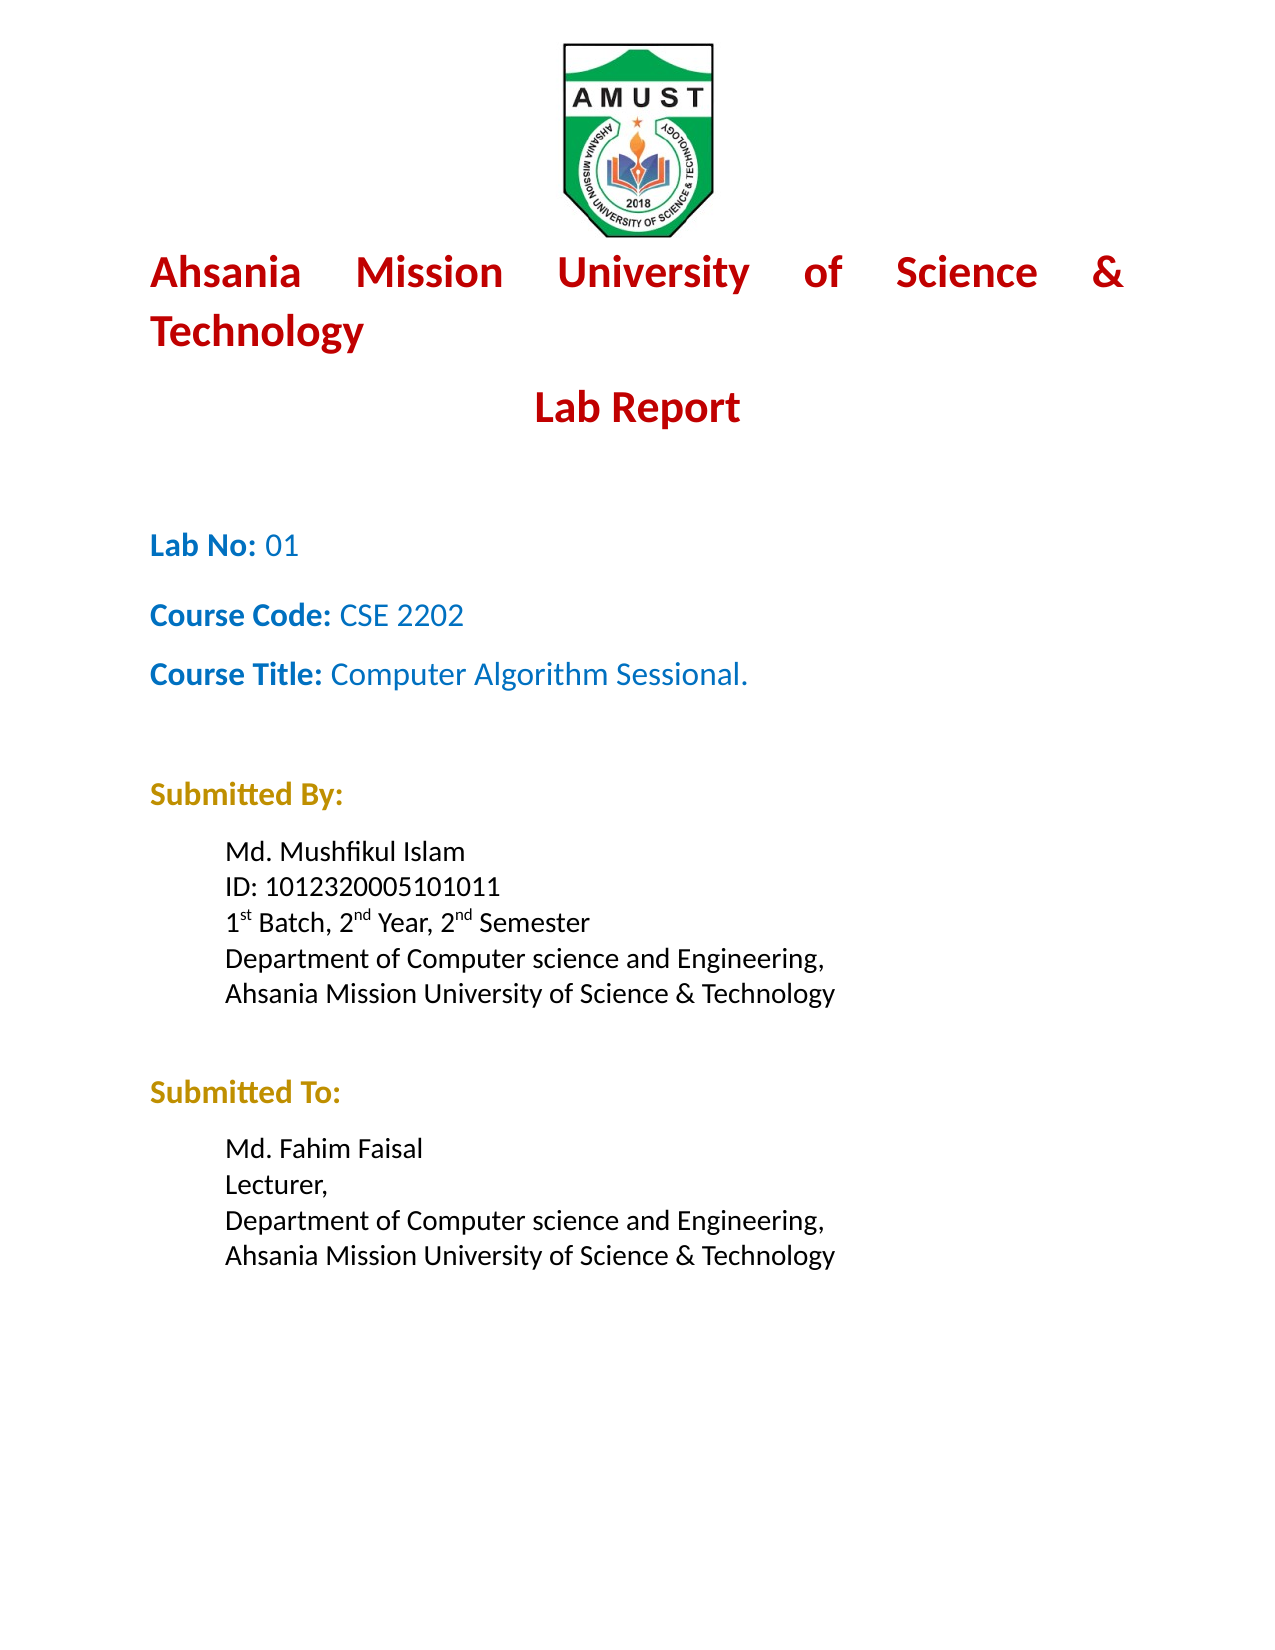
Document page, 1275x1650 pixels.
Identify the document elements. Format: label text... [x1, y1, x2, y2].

text Ahsania Mission University of Science & Technology [150, 243, 1125, 358]
text Submitted To: [150, 1071, 1125, 1111]
text Course Code: CSE 2202 [150, 594, 1125, 634]
text Lab Report [150, 378, 1125, 434]
text Department of Computer science and Engineering, [150, 940, 1125, 975]
text Ahsania Mission University of Science & Technology [150, 1237, 1125, 1273]
text Submitted By: [150, 773, 1125, 814]
text Md. Mushfikul Islam [150, 833, 1125, 868]
text Ahsania Mission University of Science & Technology [150, 975, 1125, 1011]
text Department of Computer science and Engineering, [150, 1202, 1125, 1237]
text Lecturer, [150, 1166, 1125, 1202]
text ID: 1012320005101011 [150, 868, 1125, 904]
text Md. Fahim Faisal [150, 1131, 1125, 1166]
text Lab No: 01 [150, 524, 1125, 564]
picture [540, 42, 735, 238]
text Course Title: Computer Algorithm Sessional. [150, 653, 1125, 694]
text 1st Batch, 2nd Year, 2nd Semester [150, 904, 1125, 940]
